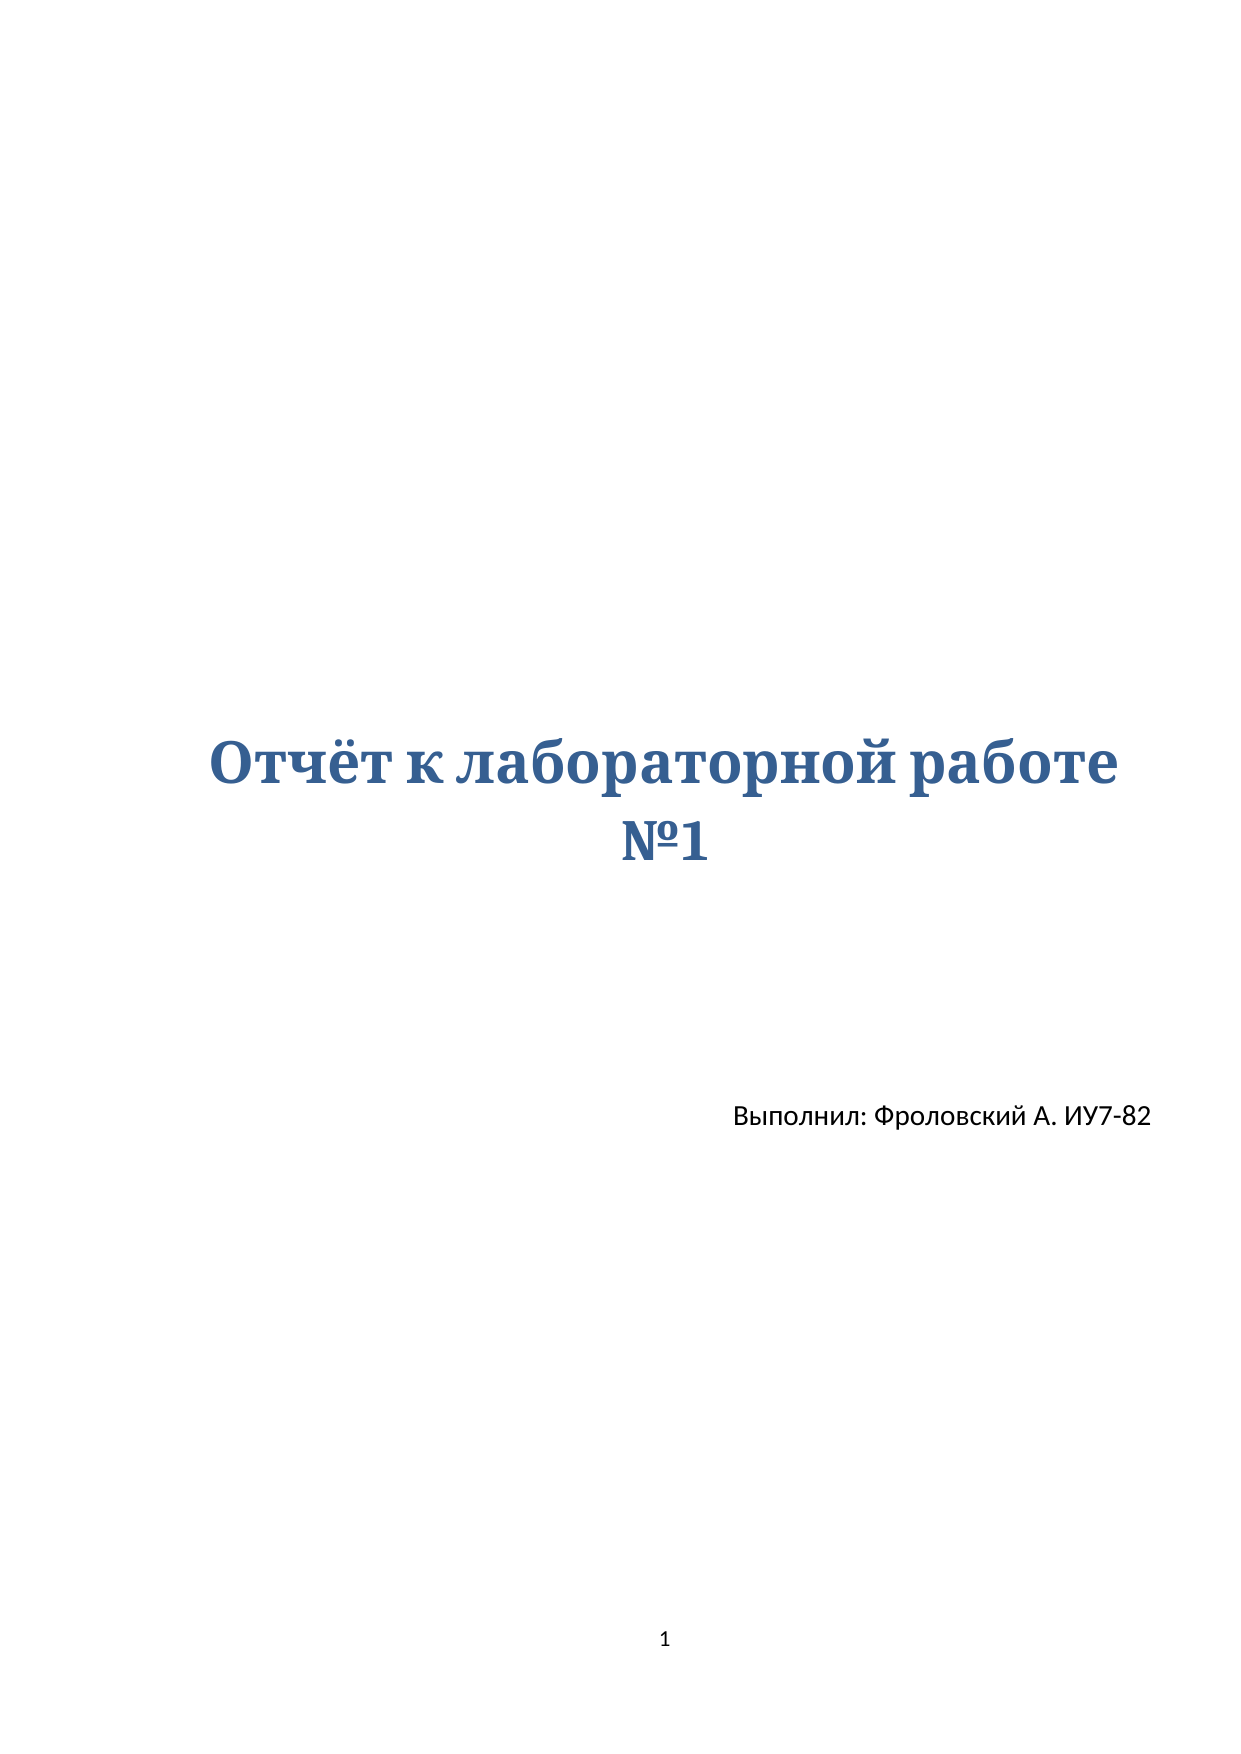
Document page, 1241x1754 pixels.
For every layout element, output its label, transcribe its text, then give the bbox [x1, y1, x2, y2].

subtitle Отчёт к лабораторной работе №1 [177, 731, 1152, 875]
text Выполнил: Фроловский А. ИУ7-82 [177, 1097, 1152, 1132]
